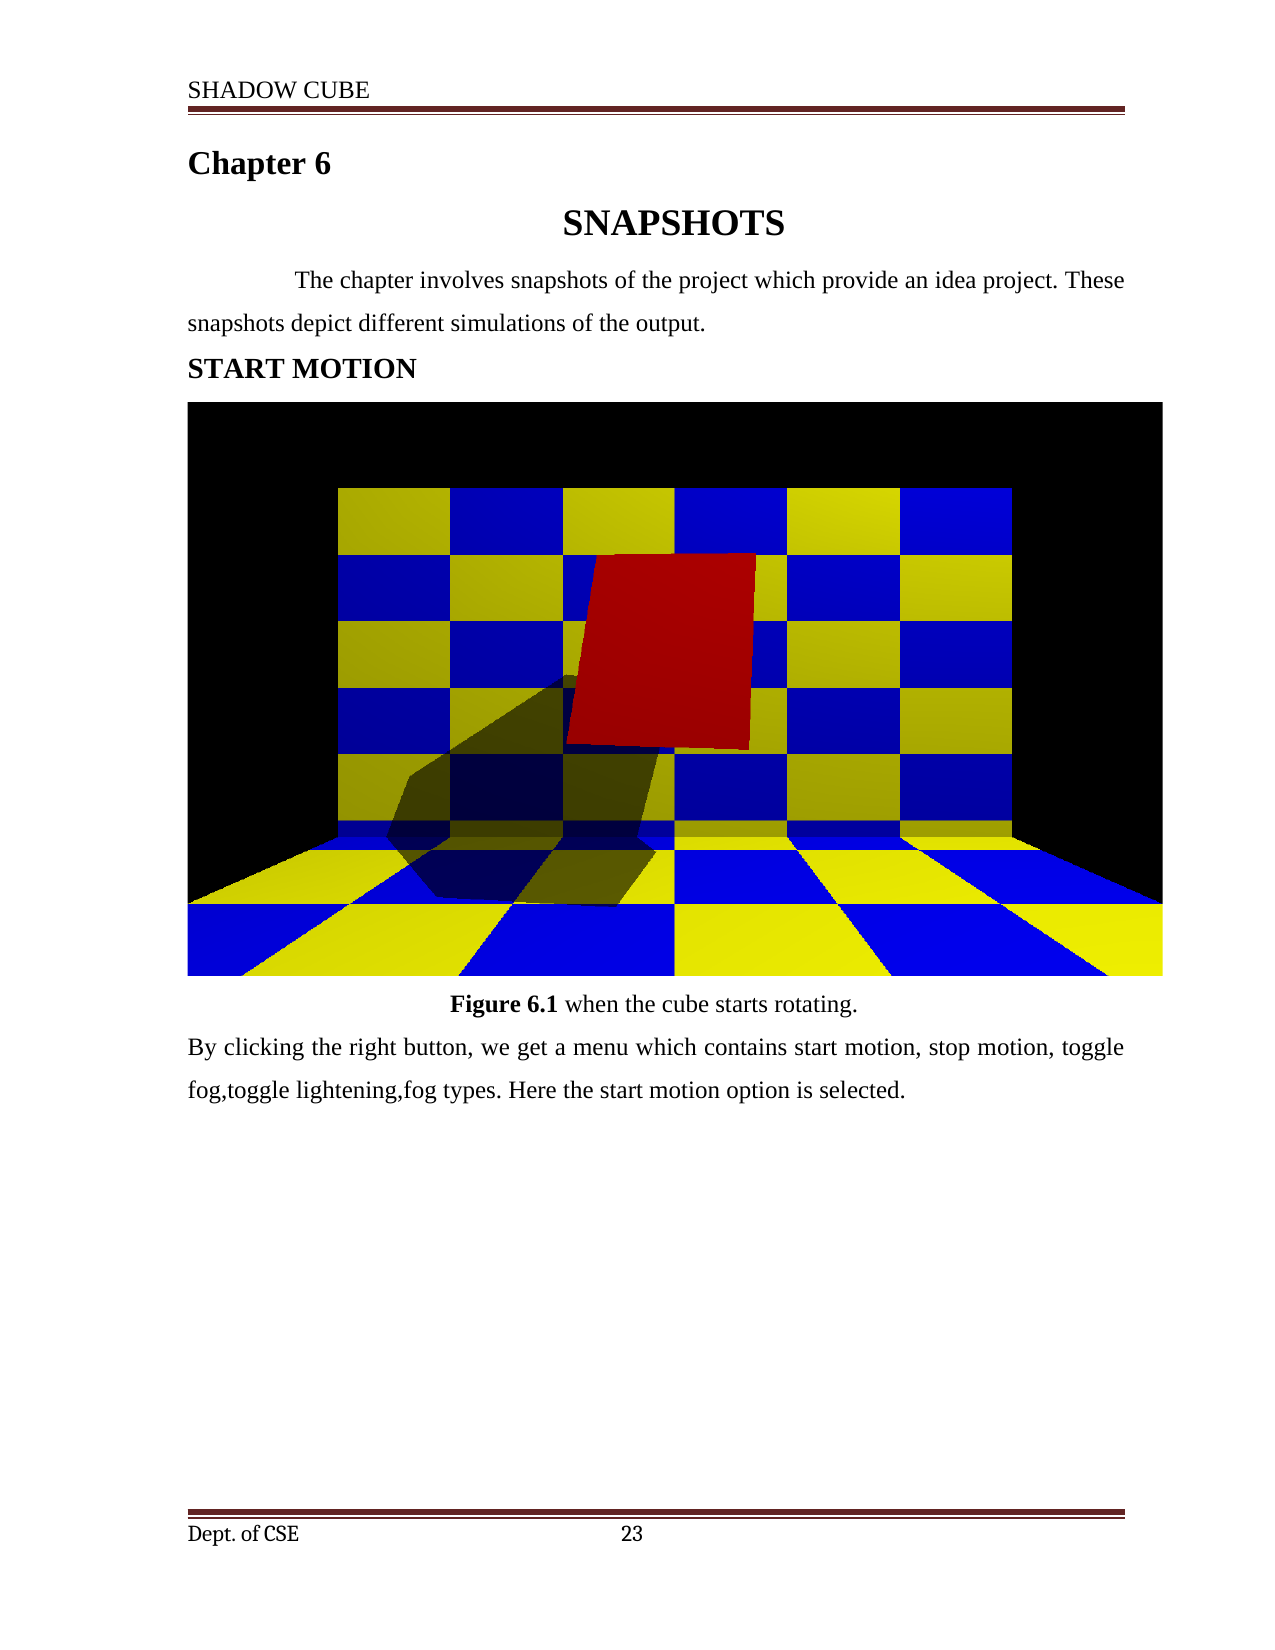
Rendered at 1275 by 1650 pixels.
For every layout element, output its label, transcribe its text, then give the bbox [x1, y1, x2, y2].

text The chapter involves snapshots of the project which provide an idea project. These snapshots depict different simulations of the output. [187, 265, 1125, 337]
picture [187, 402, 1163, 976]
text Figure 6.1 when the cube starts rotating. [187, 989, 1125, 1018]
text By clicking the right button, we get a menu which contains start motion, stop motion, toggle fog,toggle lightening,fog types. Here the start motion option is selected. [187, 1032, 1125, 1104]
text START MOTION [187, 352, 1125, 385]
text Chapter 6 [187, 143, 1125, 182]
text SNAPSHOTS [187, 201, 1125, 244]
